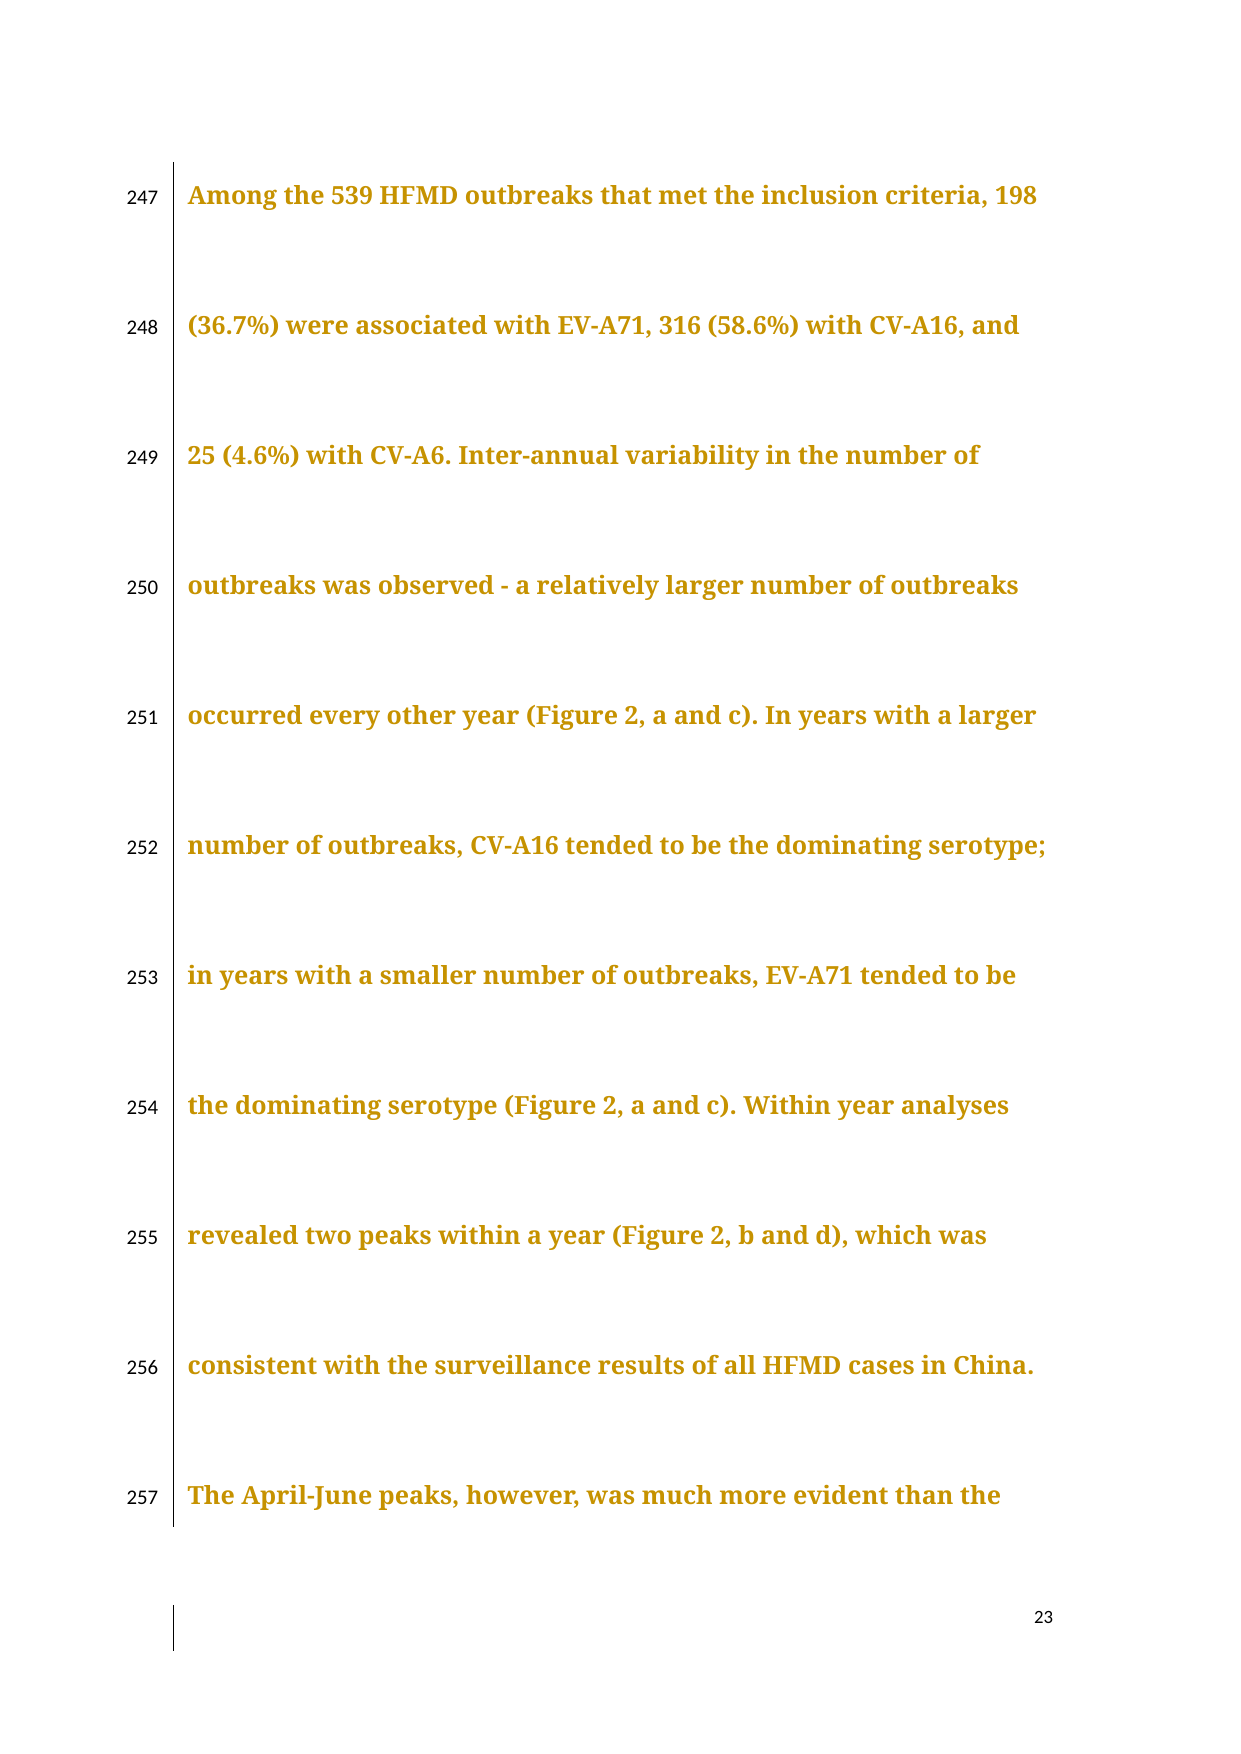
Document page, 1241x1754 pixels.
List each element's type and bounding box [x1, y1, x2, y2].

text [187, 162, 1053, 1527]
